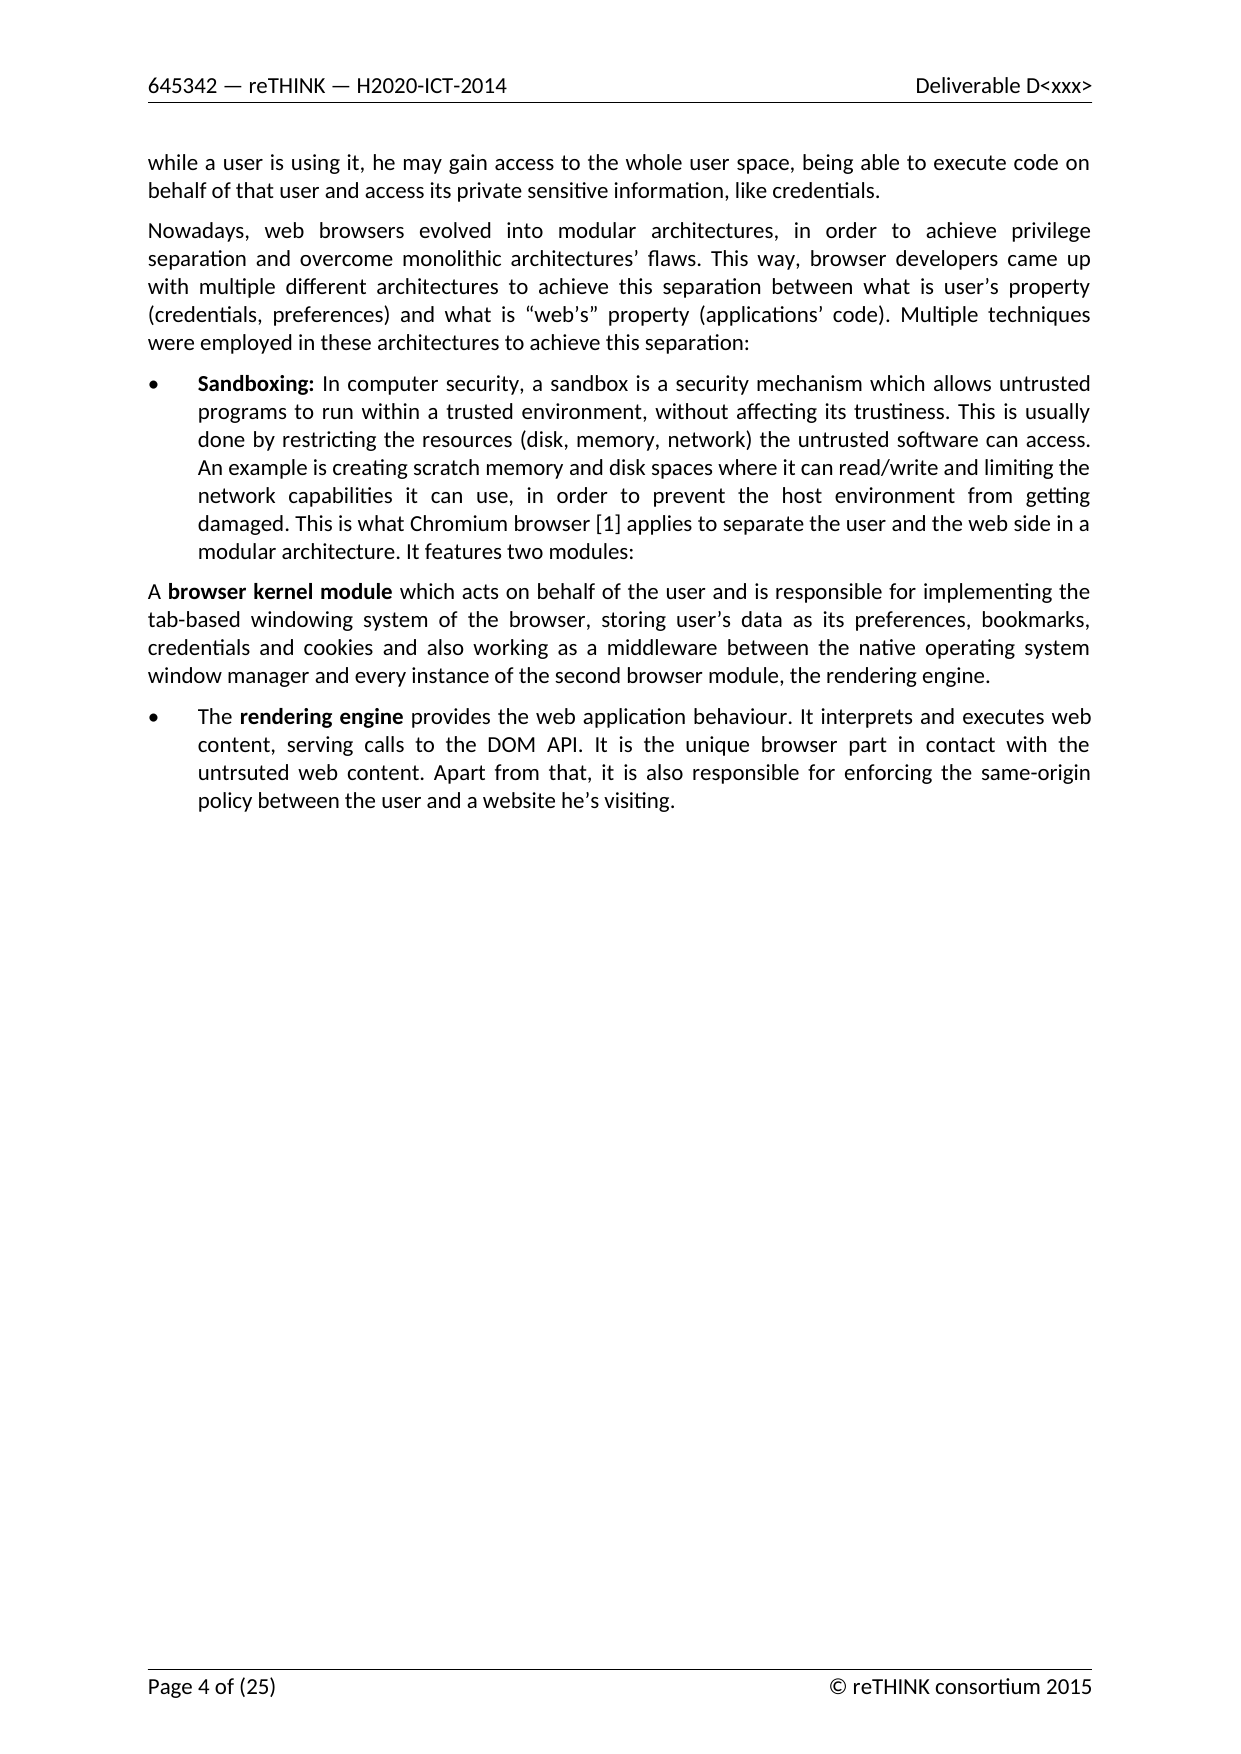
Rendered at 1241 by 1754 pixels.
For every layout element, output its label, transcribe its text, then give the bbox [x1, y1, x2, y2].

list Sandboxing: In computer security, a sandbox is a security mechanism which allows untrusted programs to run within a trusted environment, without affecting its trustiness. This is usually done by restricting the resources (disk, memory, network) the untrusted software can access. An example is creating scratch memory and disk spaces where it can read/write and limiting the network capabilities it can use, in order to prevent the host environment from getting damaged. This is what Chromium browser [1] applies to separate the user and the web side in a modular architecture. It features two modules: [148, 369, 1092, 565]
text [148, 148, 1092, 204]
list The rendering engine provides the web application behaviour. It interprets and executes web content, serving calls to the DOM API. It is the unique browser part in contact with the untrsuted web content. Apart from that, it is also responsible for enforcing the same-origin policy between the user and a website he’s visiting. [148, 702, 1092, 814]
text Nowadays, web browsers evolved into modular architectures, in order to achieve privilege separation and overcome monolithic architectures’ flaws. This way, browser developers came up with multiple different architectures to achieve this separation between what is user’s property (credentials, preferences) and what is “web’s” property (applications’ code). Multiple techniques were employed in these architectures to achieve this separation: [148, 216, 1092, 356]
